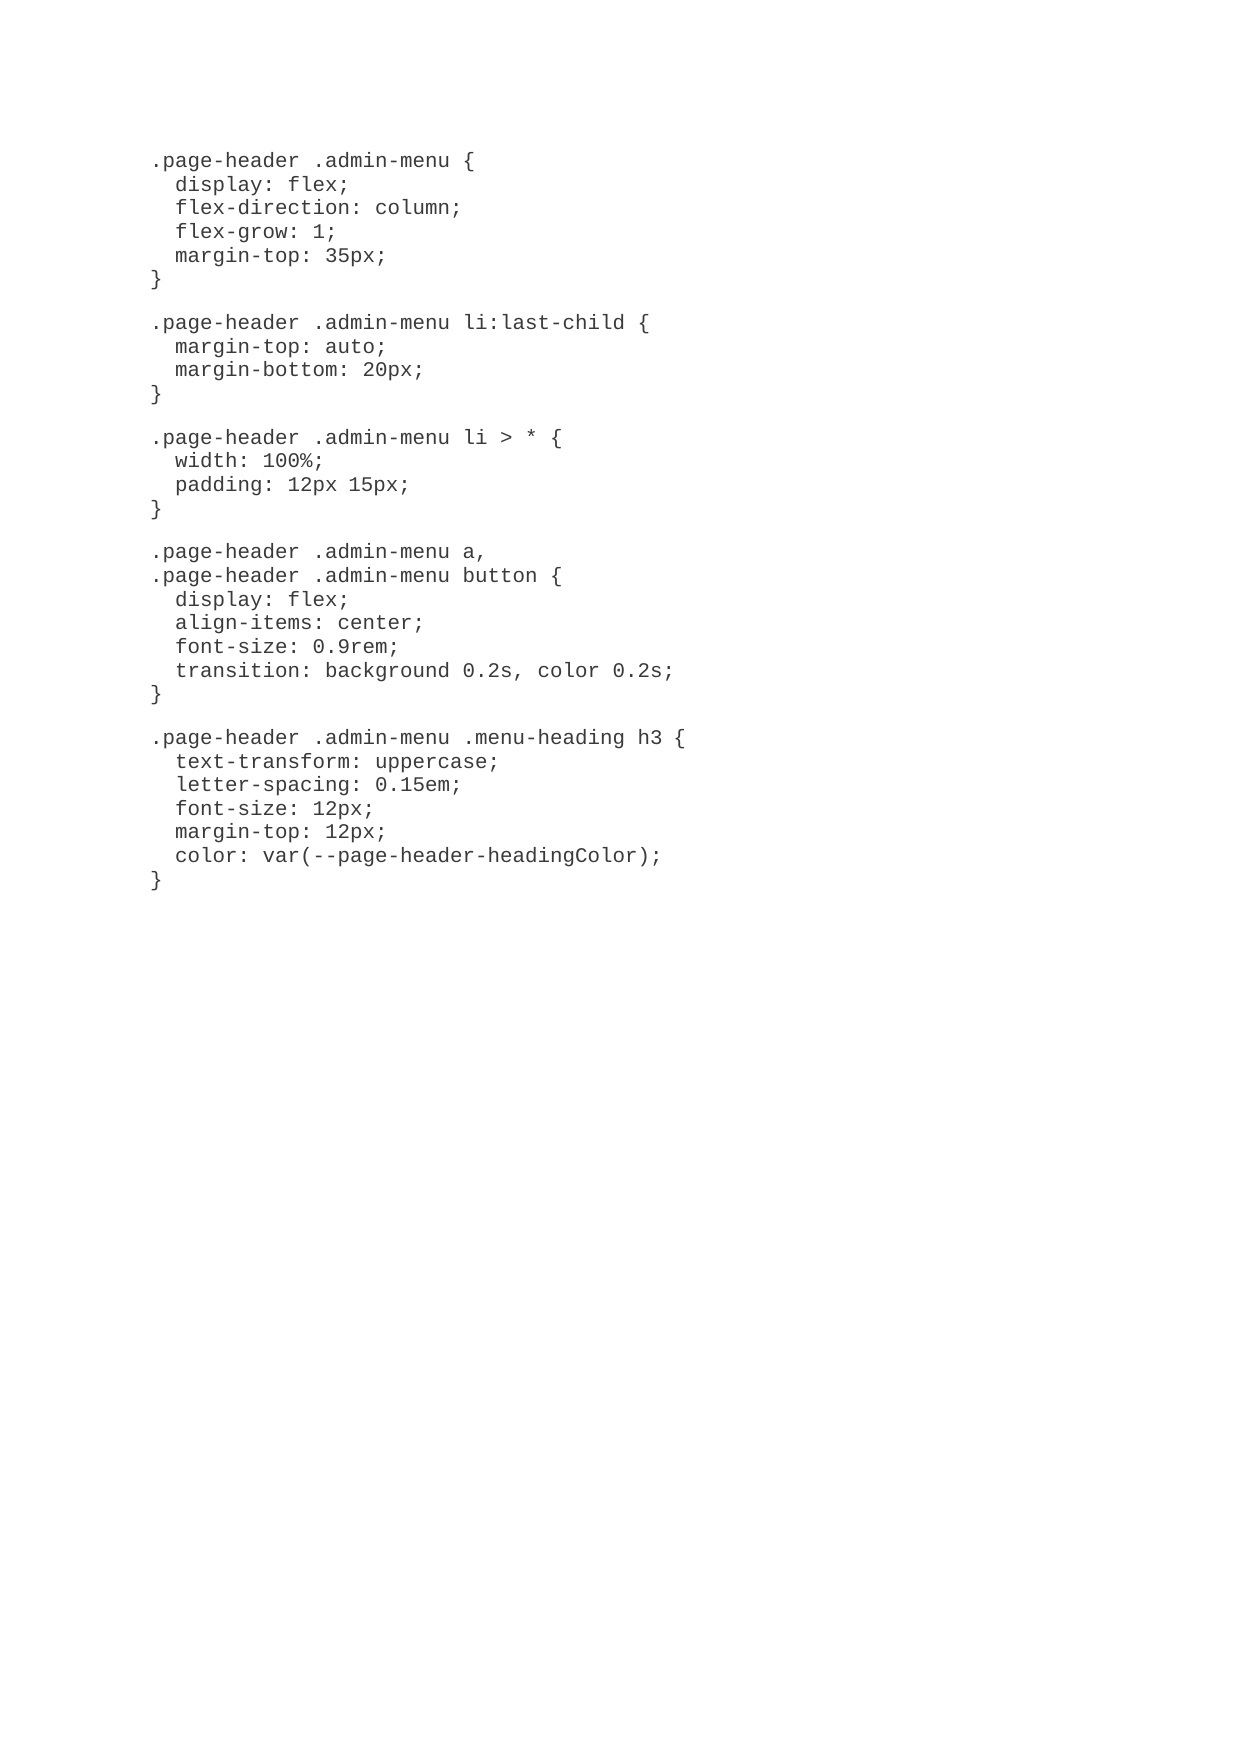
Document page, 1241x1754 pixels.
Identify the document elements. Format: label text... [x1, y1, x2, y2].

text flex-grow: 1; [150, 221, 1090, 244]
text } [150, 683, 1090, 707]
text } [150, 869, 1090, 892]
text padding: 12px 15px; [150, 474, 1090, 498]
text display: flex; [150, 589, 1090, 612]
text color: var(--page-header-headingColor); [150, 845, 1090, 869]
text width: 100%; [150, 450, 1090, 474]
text } [150, 383, 1090, 407]
text .page-header .admin-menu li:last-child { [150, 312, 1090, 336]
text display: flex; [150, 174, 1090, 197]
text margin-top: auto; [150, 336, 1090, 359]
text flex-direction: column; [150, 197, 1090, 221]
text .page-header .admin-menu .menu-heading h3 { [150, 727, 1090, 751]
text .page-header .admin-menu button { [150, 565, 1090, 589]
text letter-spacing: 0.15em; [150, 774, 1090, 798]
text margin-top: 35px; [150, 244, 1090, 268]
text transition: background 0.2s, color 0.2s; [150, 659, 1090, 683]
text font-size: 0.9rem; [150, 636, 1090, 659]
text } [150, 498, 1090, 521]
text .page-header .admin-menu a, [150, 541, 1090, 565]
text text-transform: uppercase; [150, 751, 1090, 774]
text } [150, 268, 1090, 292]
text margin-top: 12px; [150, 822, 1090, 845]
text font-size: 12px; [150, 798, 1090, 822]
text .page-header .admin-menu li > * { [150, 427, 1090, 450]
text align-items: center; [150, 612, 1090, 636]
text .page-header .admin-menu { [150, 150, 1090, 174]
text margin-bottom: 20px; [150, 359, 1090, 383]
